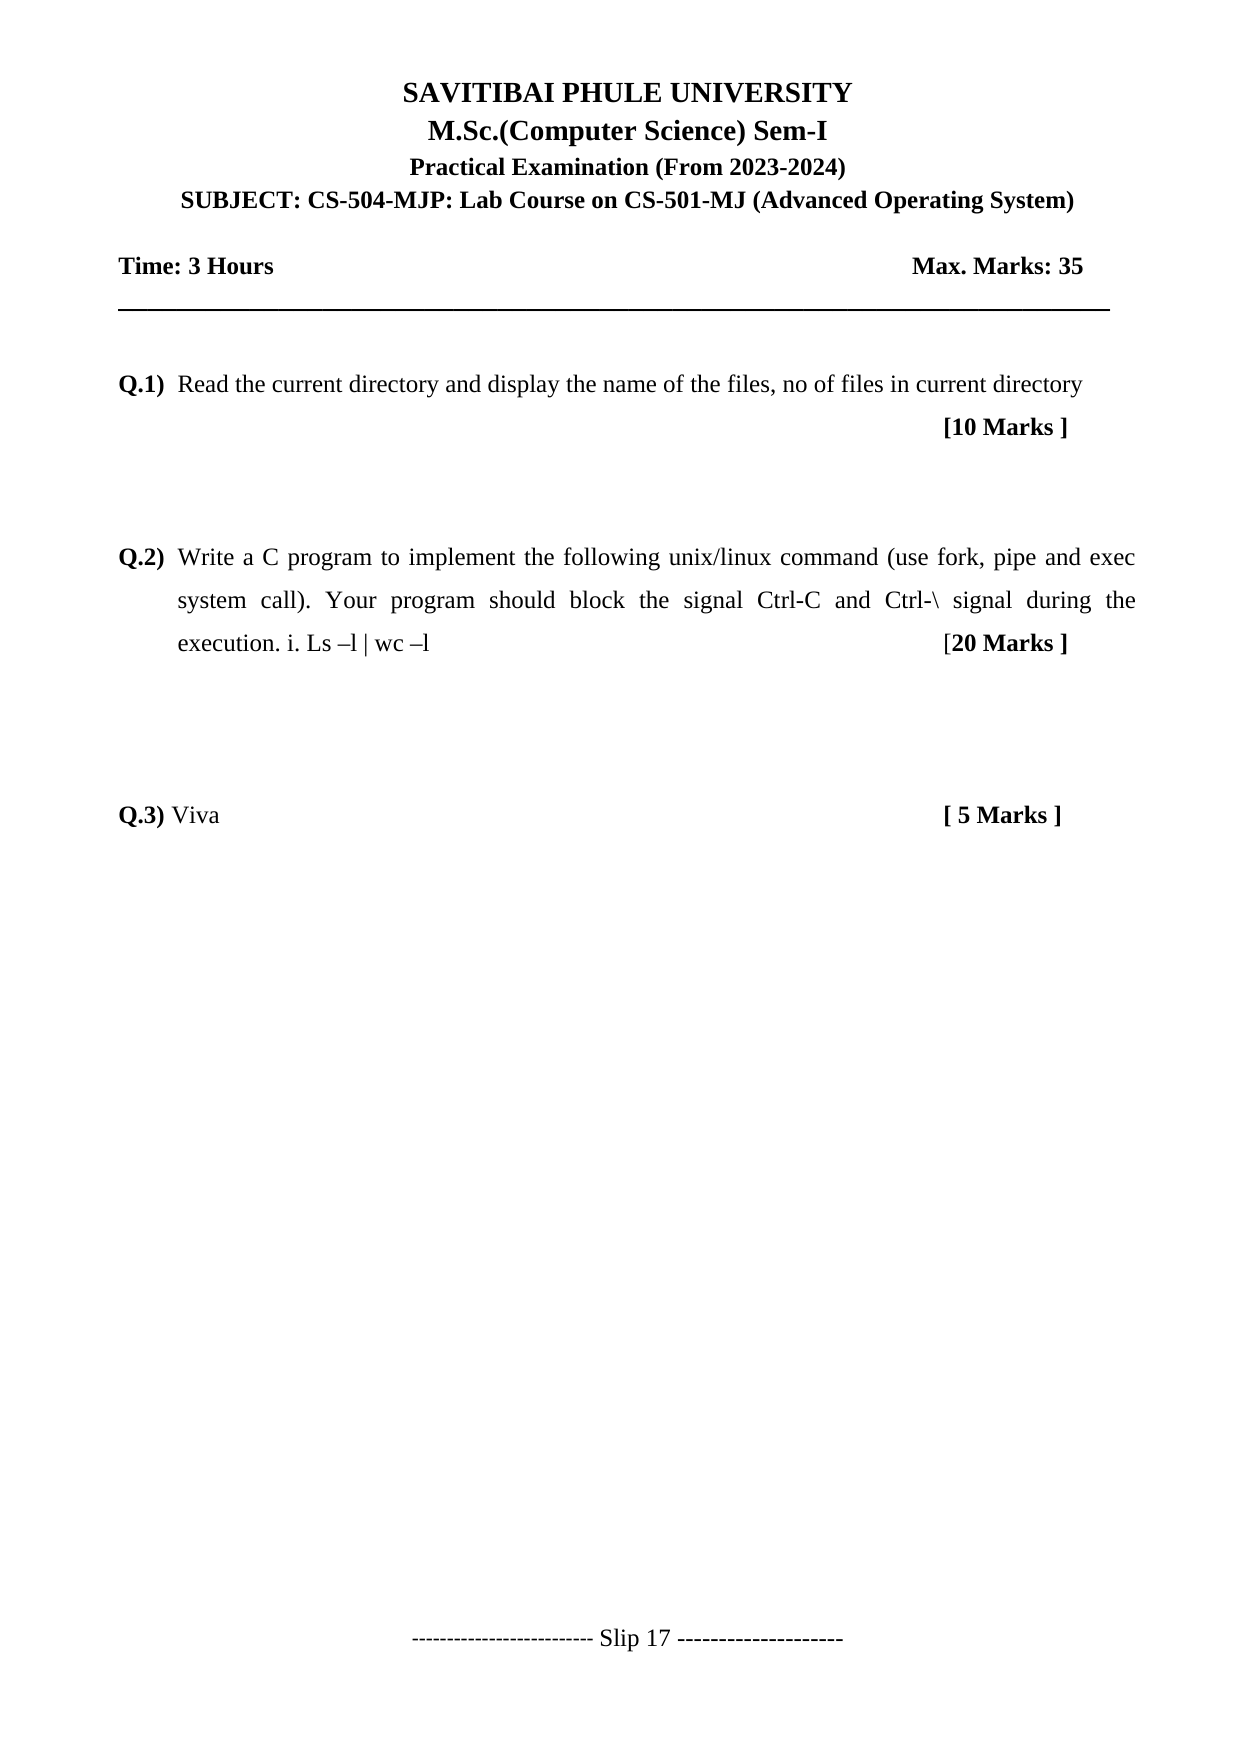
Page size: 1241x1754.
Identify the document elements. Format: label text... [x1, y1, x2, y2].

text Q.1) Read the current directory and display the name of the files, no of files in current directory [10 Marks ] [118, 369, 1137, 441]
text Q.2) Write a C program to implement the following unix/linux command (use fork, pipe and exec system call). Your program should block the signal Ctrl-C and Ctrl-\ signal during the execution. i. Ls –l | wc –l [20 Marks ] [118, 542, 1137, 657]
text Q.3) Viva [ 5 Marks ] [118, 801, 1137, 829]
